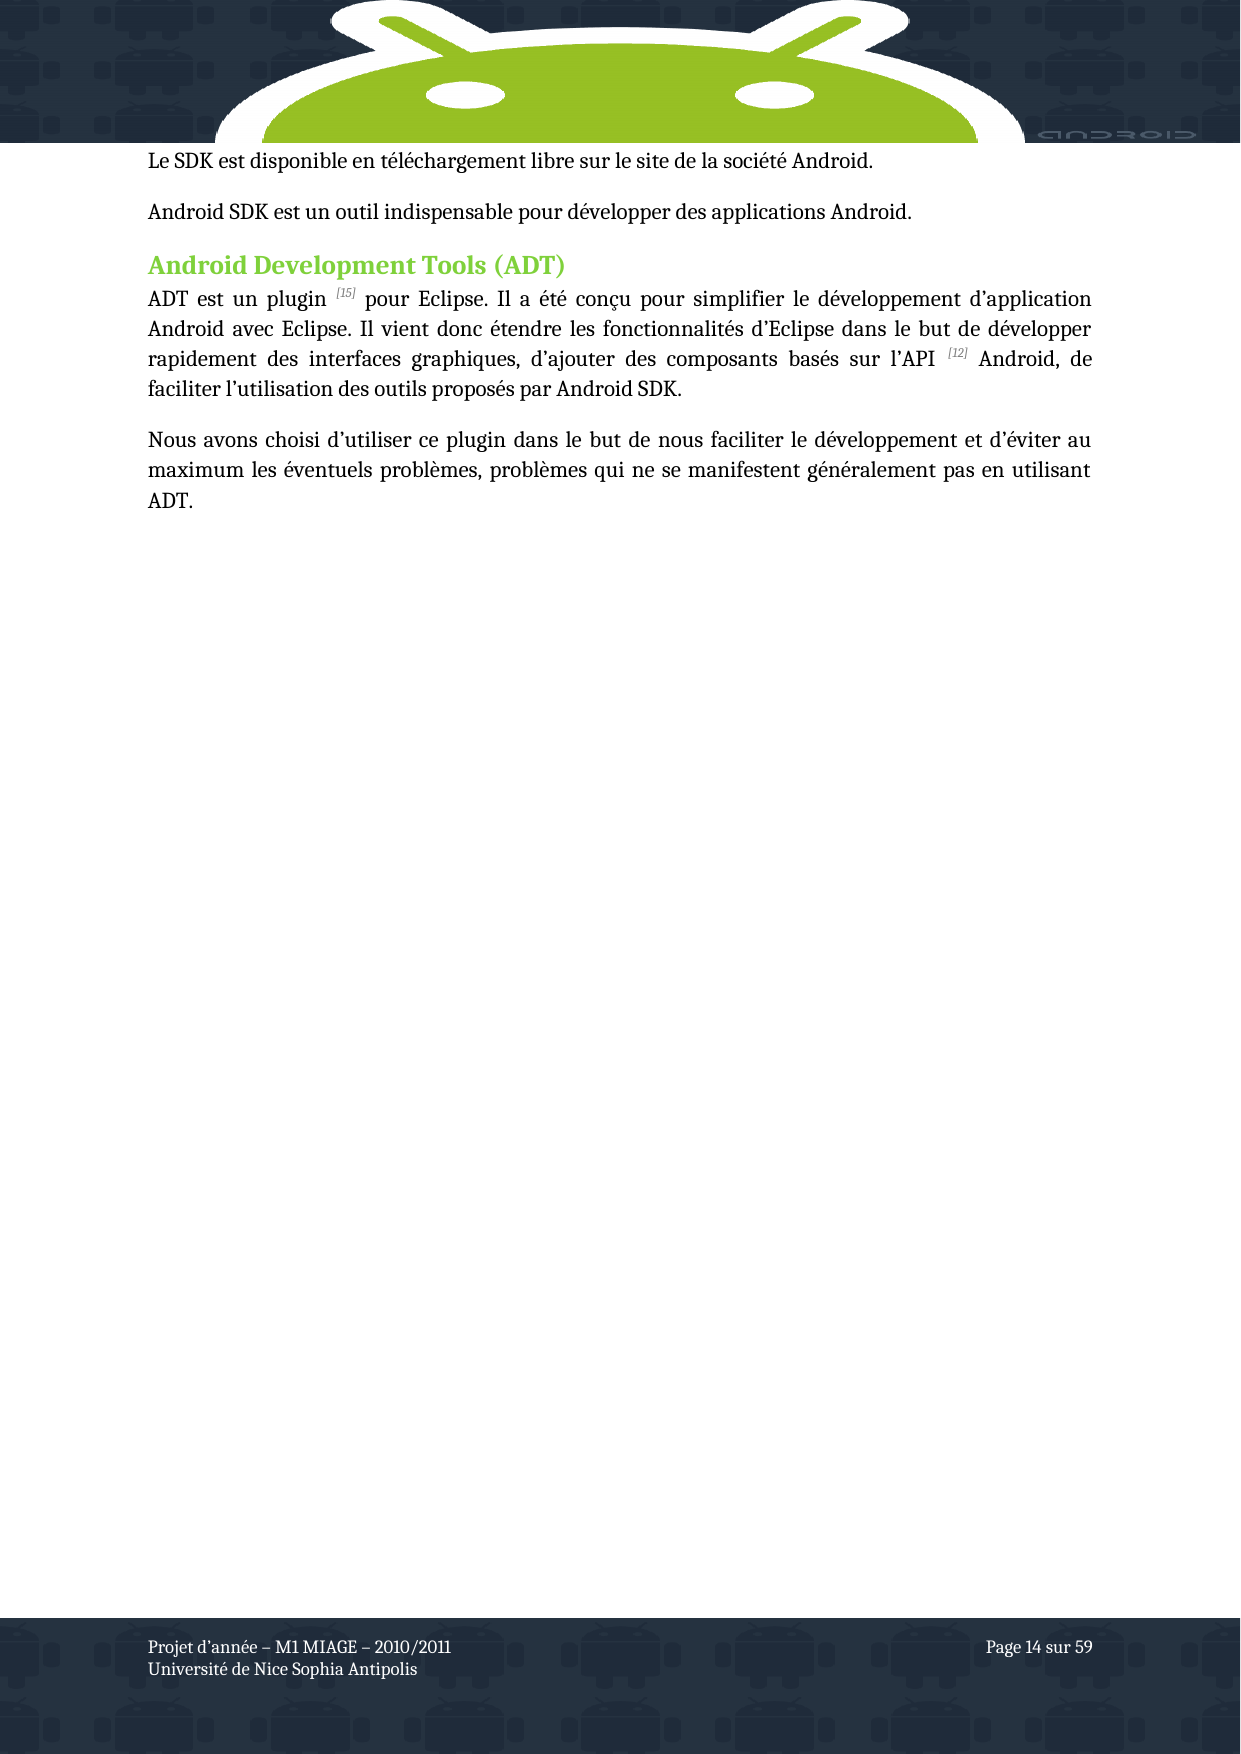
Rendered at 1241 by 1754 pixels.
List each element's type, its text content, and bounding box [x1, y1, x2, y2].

text Nous avons choisi d’utiliser ce plugin dans le but de nous faciliter le développement et d’éviter au maximum les éventuels problèmes, problèmes qui ne se manifestent généralement pas en utilisant ADT. [148, 427, 1093, 514]
text Le SDK est disponible en téléchargement libre sur le site de la société Android. [148, 148, 1093, 174]
subtitle Android Development Tools (ADT) [148, 250, 1093, 281]
text ADT est un plugin [15] pour Eclipse. Il a été conçu pour simplifier le développement d’application Android avec Eclipse. Il vient donc étendre les fonctionnalités d’Eclipse dans le but de développer rapidement des interfaces graphiques, d’ajouter des composants basés sur l’API [12] Android, de faciliter l’utilisation des outils proposés par Android SDK. [148, 285, 1093, 402]
picture [0, 0, 1241, 143]
picture [0, 1618, 1241, 1754]
text Android SDK est un outil indispensable pour développer des applications Android. [148, 199, 1093, 225]
